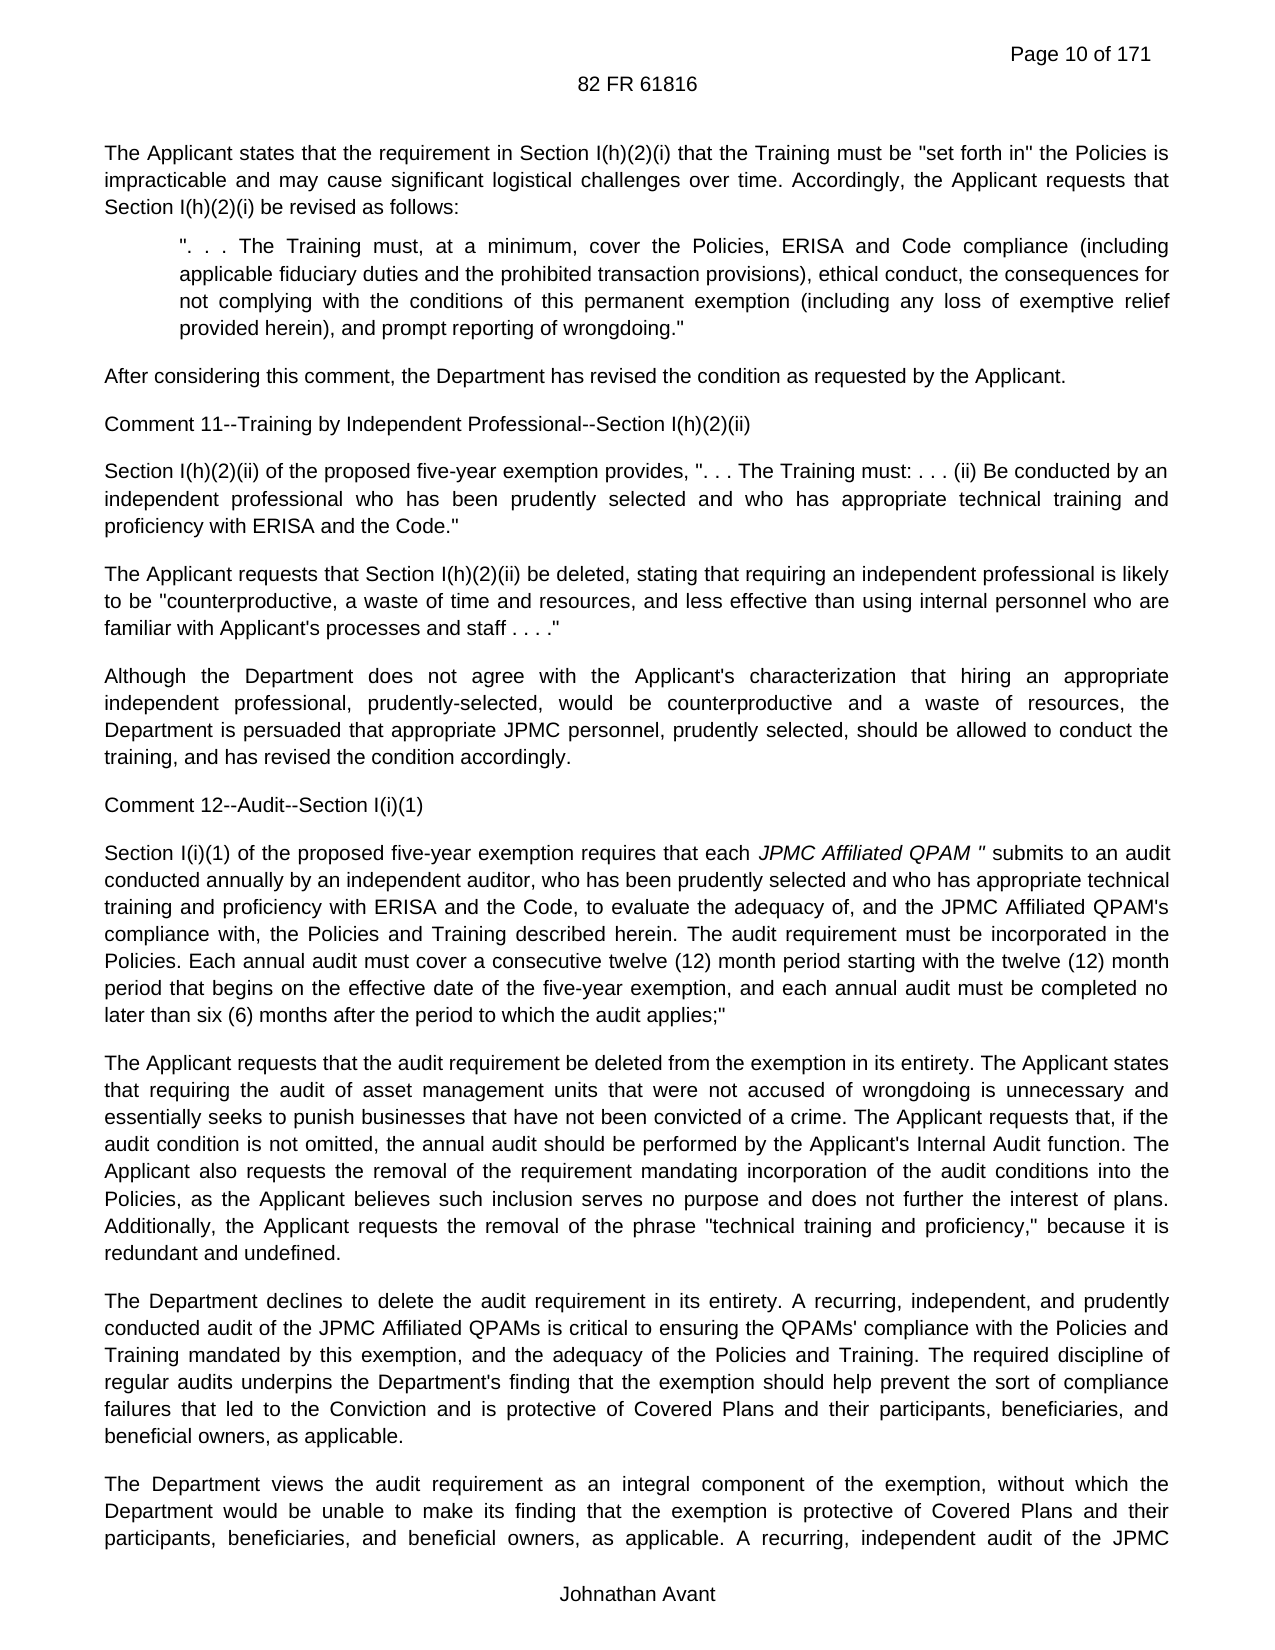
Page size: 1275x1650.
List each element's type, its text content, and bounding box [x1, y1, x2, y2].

text ". . . The Training must, at a minimum, cover the Policies, ERISA and Code compliance (including applicable fiduciary duties and the prohibited transaction provisions), ethical conduct, the consequences for not complying with the conditions of this permanent exemption (including any loss of exemptive relief provided herein), and prompt reporting of wrongdoing." [179, 231, 1171, 339]
text Section I(h)(2)(ii) of the proposed five-year exemption provides, ". . . The Training must: . . . (ii) Be conducted by an independent professional who has been prudently selected and who has appropriate technical training and proficiency with ERISA and the Code." [104, 456, 1171, 537]
text The Applicant requests that Section I(h)(2)(ii) be deleted, stating that requiring an independent professional is likely to be "counterproductive, a waste of time and resources, and less effective than using internal personnel who are familiar with Applicant's processes and staff . . . ." [104, 558, 1171, 639]
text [104, 1469, 1171, 1550]
text After considering this comment, the Department has revised the condition as requested by the Applicant. [104, 360, 1171, 387]
text The Applicant states that the requirement in Section I(h)(2)(i) that the Training must be "set forth in" the Policies is impracticable and may cause significant logistical challenges over time. Accordingly, the Applicant requests that Section I(h)(2)(i) be revised as follows: [104, 137, 1171, 219]
text The Applicant requests that the audit requirement be deleted from the exemption in its entirety. The Applicant states that requiring the audit of asset management units that were not accused of wrongdoing is unnecessary and essentially seeks to punish businesses that have not been convicted of a crime. The Applicant requests that, if the audit condition is not omitted, the annual audit should be performed by the Applicant's Internal Audit function. The Applicant also requests the removal of the requirement mandating incorporation of the audit conditions into the Policies, as the Applicant believes such inclusion serves no purpose and does not further the interest of plans. Additionally, the Applicant requests the removal of the phrase "technical training and proficiency," because it is redundant and undefined. [104, 1048, 1171, 1264]
text The Department declines to delete the audit requirement in its entirety. A recurring, independent, and prudently conducted audit of the JPMC Affiliated QPAMs is critical to ensuring the QPAMs' compliance with the Policies and Training mandated by this exemption, and the adequacy of the Policies and Training. The required discipline of regular audits underpins the Department's finding that the exemption should help prevent the sort of compliance failures that led to the Conviction and is protective of Covered Plans and their participants, beneficiaries, and beneficial owners, as applicable. [104, 1285, 1171, 1448]
text Although the Department does not agree with the Applicant's characterization that hiring an appropriate independent professional, prudently-selected, would be counterproductive and a waste of resources, the Department is persuaded that appropriate JPMC personnel, prudently selected, should be allowed to conduct the training, and has revised the condition accordingly. [104, 660, 1171, 769]
text Section I(i)(1) of the proposed five-year exemption requires that each JPMC Affiliated QPAM " submits to an audit conducted annually by an independent auditor, who has been prudently selected and who has appropriate technical training and proficiency with ERISA and the Code, to evaluate the adequacy of, and the JPMC Affiliated QPAM's compliance with, the Policies and Training described herein. The audit requirement must be incorporated in the Policies. Each annual audit must cover a consecutive twelve (12) month period starting with the twelve (12) month period that begins on the effective date of the five-year exemption, and each annual audit must be completed no later than six (6) months after the period to which the audit applies;" [104, 837, 1171, 1027]
text Comment 11--Training by Independent Professional--Section I(h)(2)(ii) [104, 408, 1171, 435]
text Comment 12--Audit--Section I(i)(1) [104, 789, 1171, 817]
